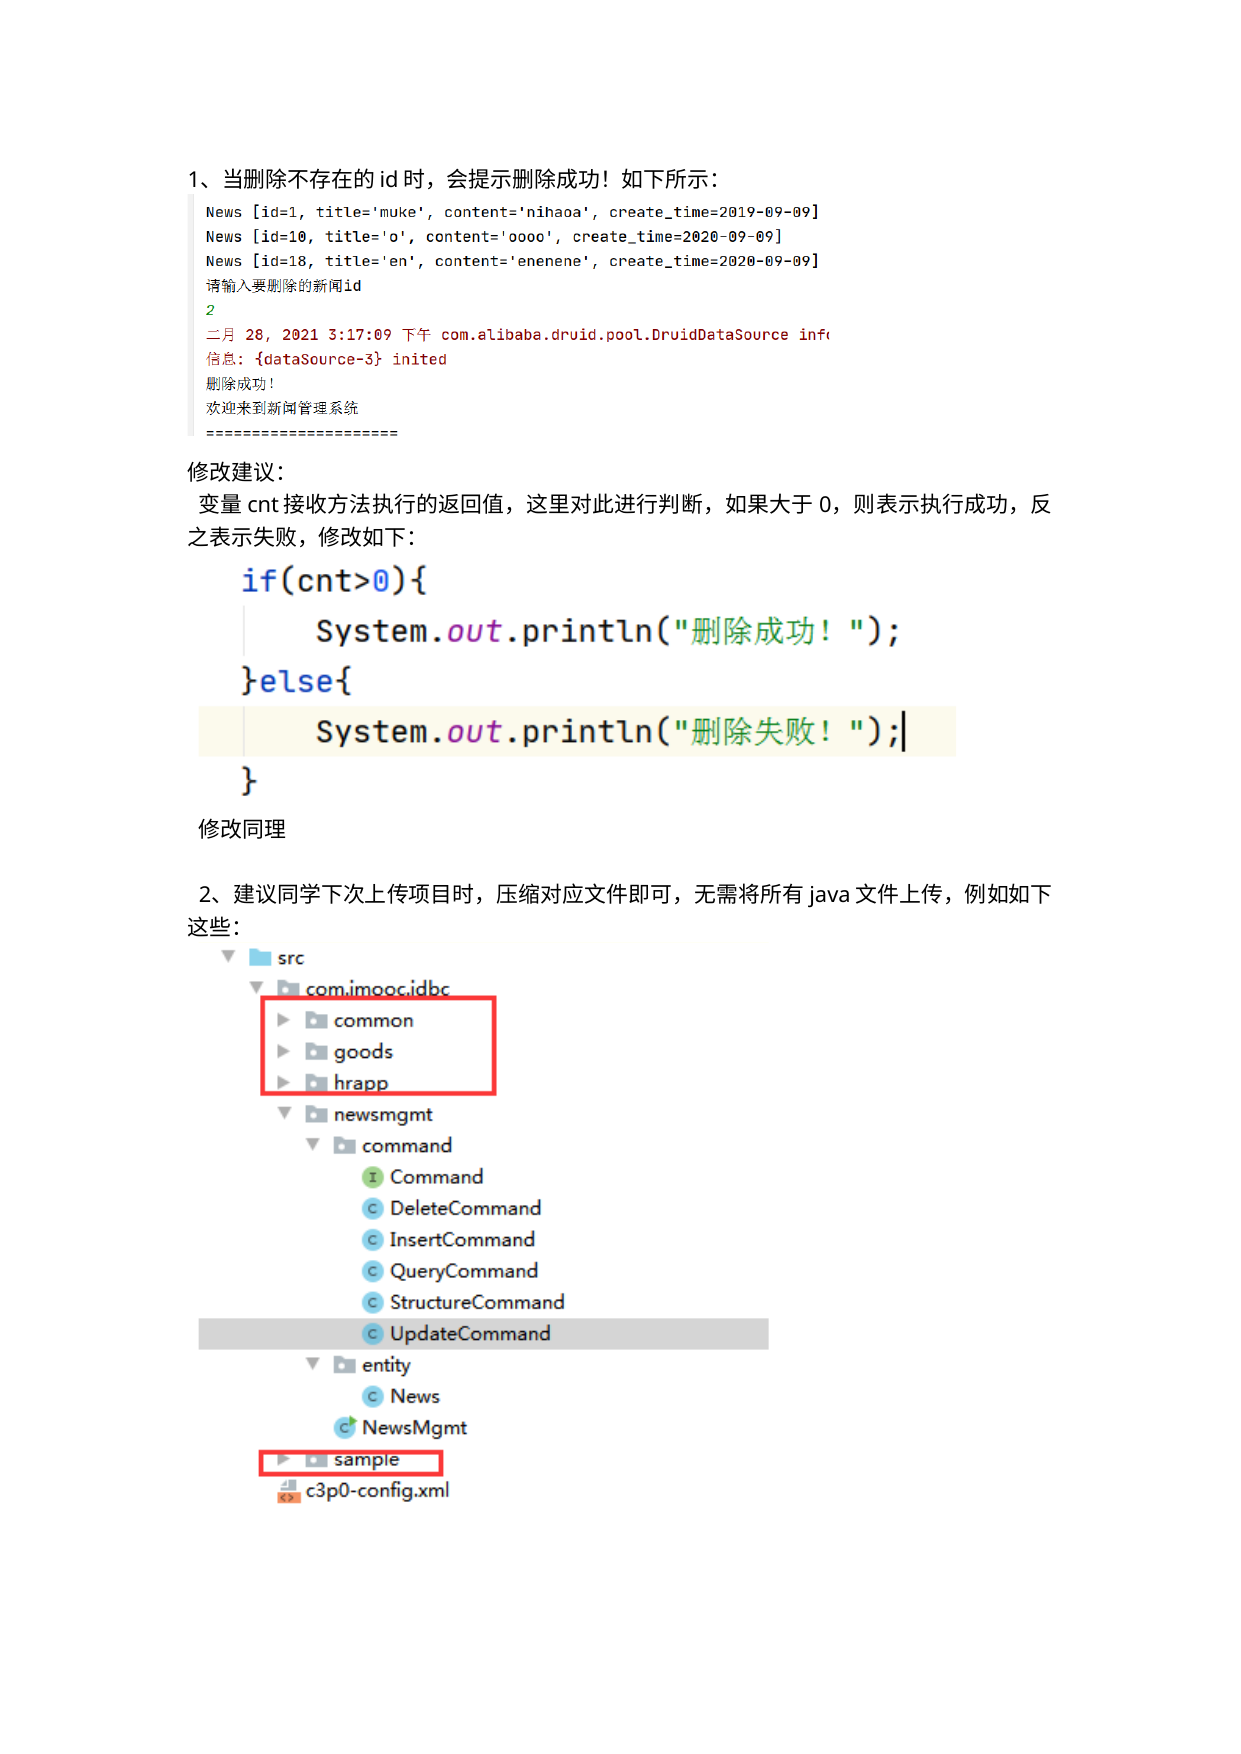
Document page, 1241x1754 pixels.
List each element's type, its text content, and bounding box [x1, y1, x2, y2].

picture [198, 942, 769, 1505]
picture [187, 194, 830, 436]
text 修改建议： [187, 454, 1053, 487]
picture [198, 552, 957, 807]
text 1、当删除不存在的id时，会提示删除成功！如下所示： [187, 162, 1053, 194]
text 变量cnt接收方法执行的返回值，这里对此进行判断，如果大于0，则表示执行成功，反之表示失败，修改如下： [187, 487, 1053, 552]
text 2、建议同学下次上传项目时，压缩对应文件即可，无需将所有java文件上传，例如如下这些： [187, 877, 1053, 942]
text 修改同理 [187, 812, 1053, 844]
